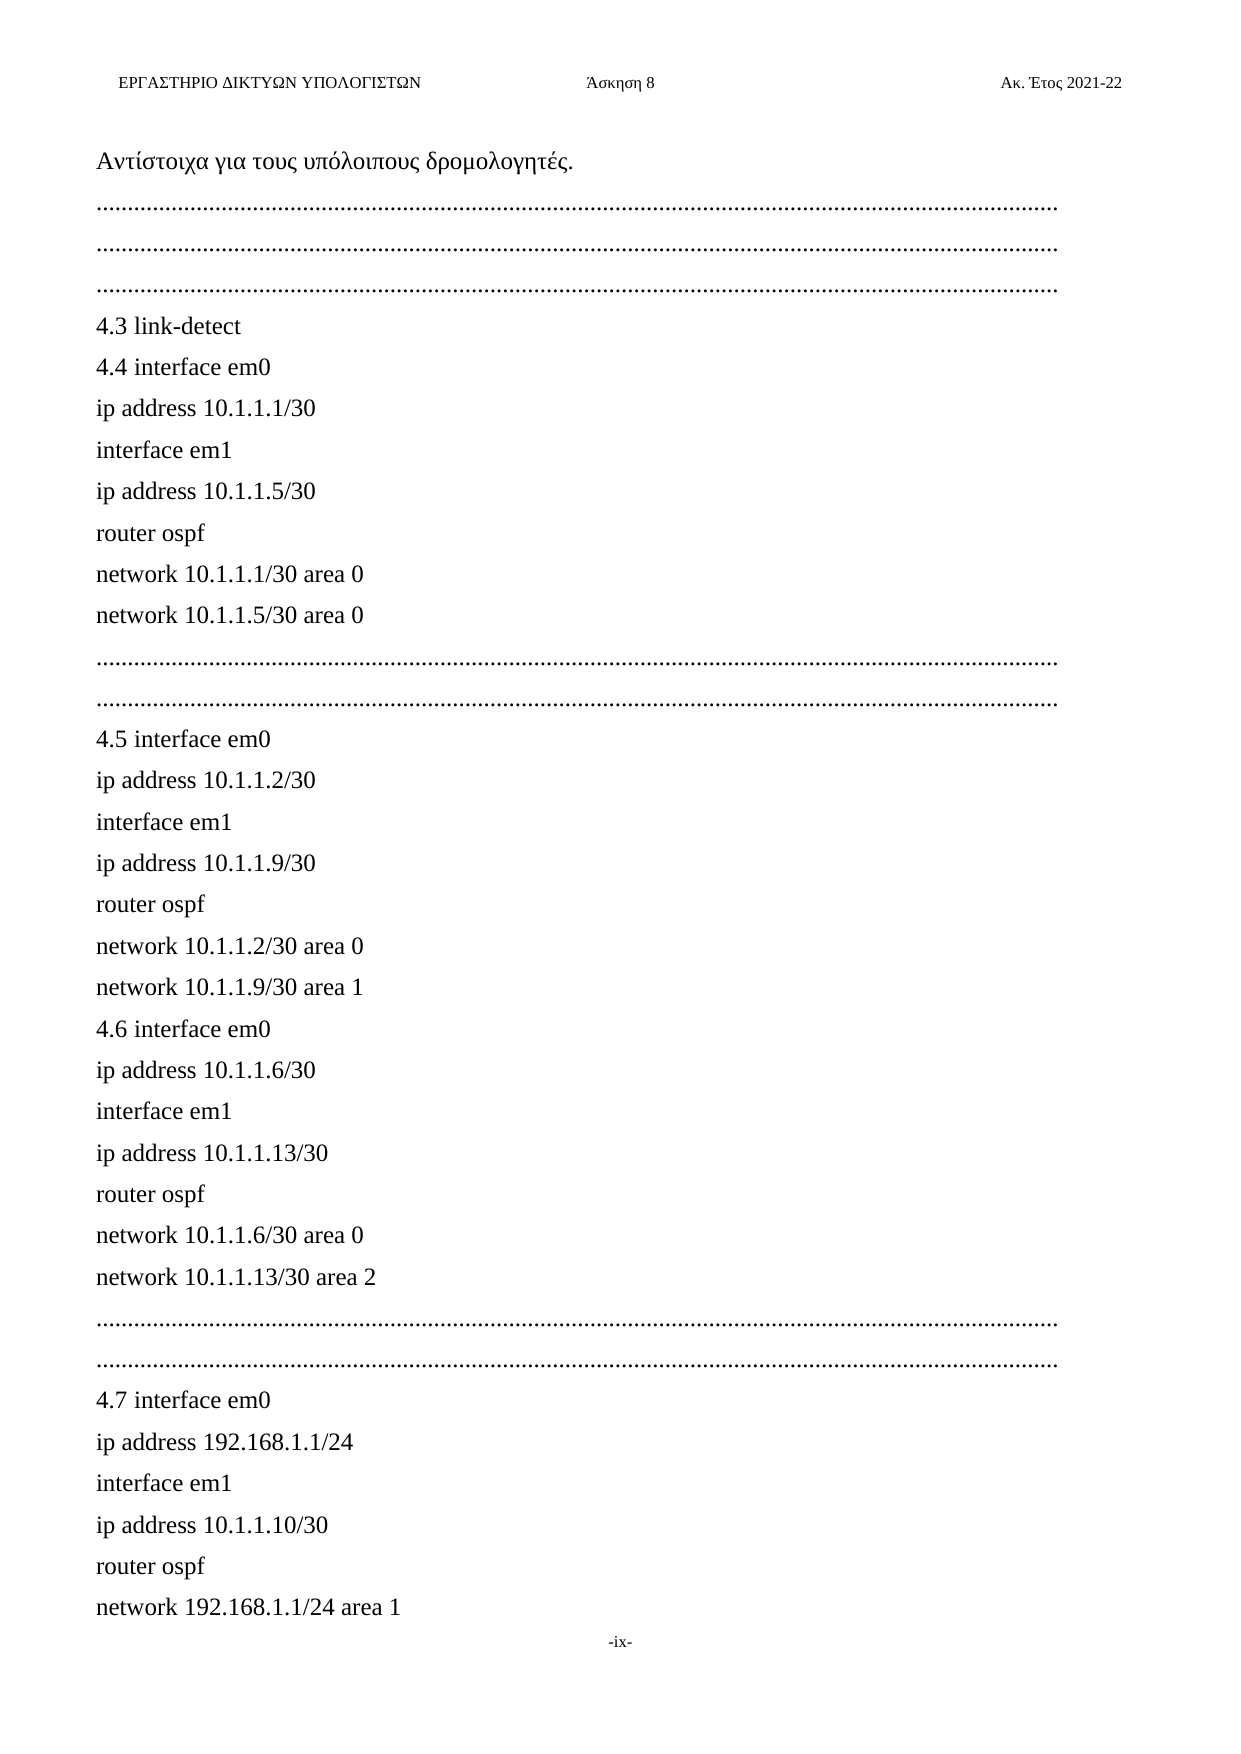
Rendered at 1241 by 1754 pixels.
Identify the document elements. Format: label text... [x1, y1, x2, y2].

text interface em1 [96, 1468, 1119, 1497]
text interface em1 [96, 1096, 1119, 1125]
text router ospf [96, 889, 1119, 918]
text ip address 10.1.1.9/30 [96, 848, 1119, 877]
text network 10.1.1.1/30 area 0 [96, 559, 1119, 588]
text interface em1 [96, 435, 1119, 464]
text network 10.1.1.2/30 area 0 [96, 931, 1119, 960]
text ip address 192.168.1.1/24 [96, 1427, 1119, 1456]
text network 10.1.1.13/30 area 2 [96, 1262, 1119, 1291]
text interface em1 [96, 807, 1119, 836]
text 4.3 link-detect [96, 311, 1119, 339]
text 4.5 interface em0 [96, 724, 1119, 753]
text network 10.1.1.9/30 area 1 [96, 972, 1119, 1001]
text 4.7 interface em0 [96, 1386, 1119, 1414]
text network 192.168.1.1/24 area 1 [96, 1592, 1119, 1621]
text 4.4 interface em0 [96, 352, 1119, 381]
text network 10.1.1.5/30 area 0 [96, 600, 1119, 629]
text router ospf [96, 518, 1119, 546]
text ip address 10.1.1.5/30 [96, 476, 1119, 505]
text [96, 1344, 1119, 1373]
text ip address 10.1.1.6/30 [96, 1055, 1119, 1084]
text router ospf [96, 1179, 1119, 1208]
text ip address 10.1.1.2/30 [96, 766, 1119, 794]
text router ospf [96, 1551, 1119, 1580]
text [96, 187, 1119, 216]
text ip address 10.1.1.10/30 [96, 1510, 1119, 1538]
text Αντίστοιχα για τους υπόλοιπους δρομολογητές. [96, 146, 1119, 174]
text 4.6 interface em0 [96, 1014, 1119, 1042]
text ip address 10.1.1.13/30 [96, 1138, 1119, 1166]
text ip address 10.1.1.1/30 [96, 393, 1119, 422]
text network 10.1.1.6/30 area 0 [96, 1220, 1119, 1249]
